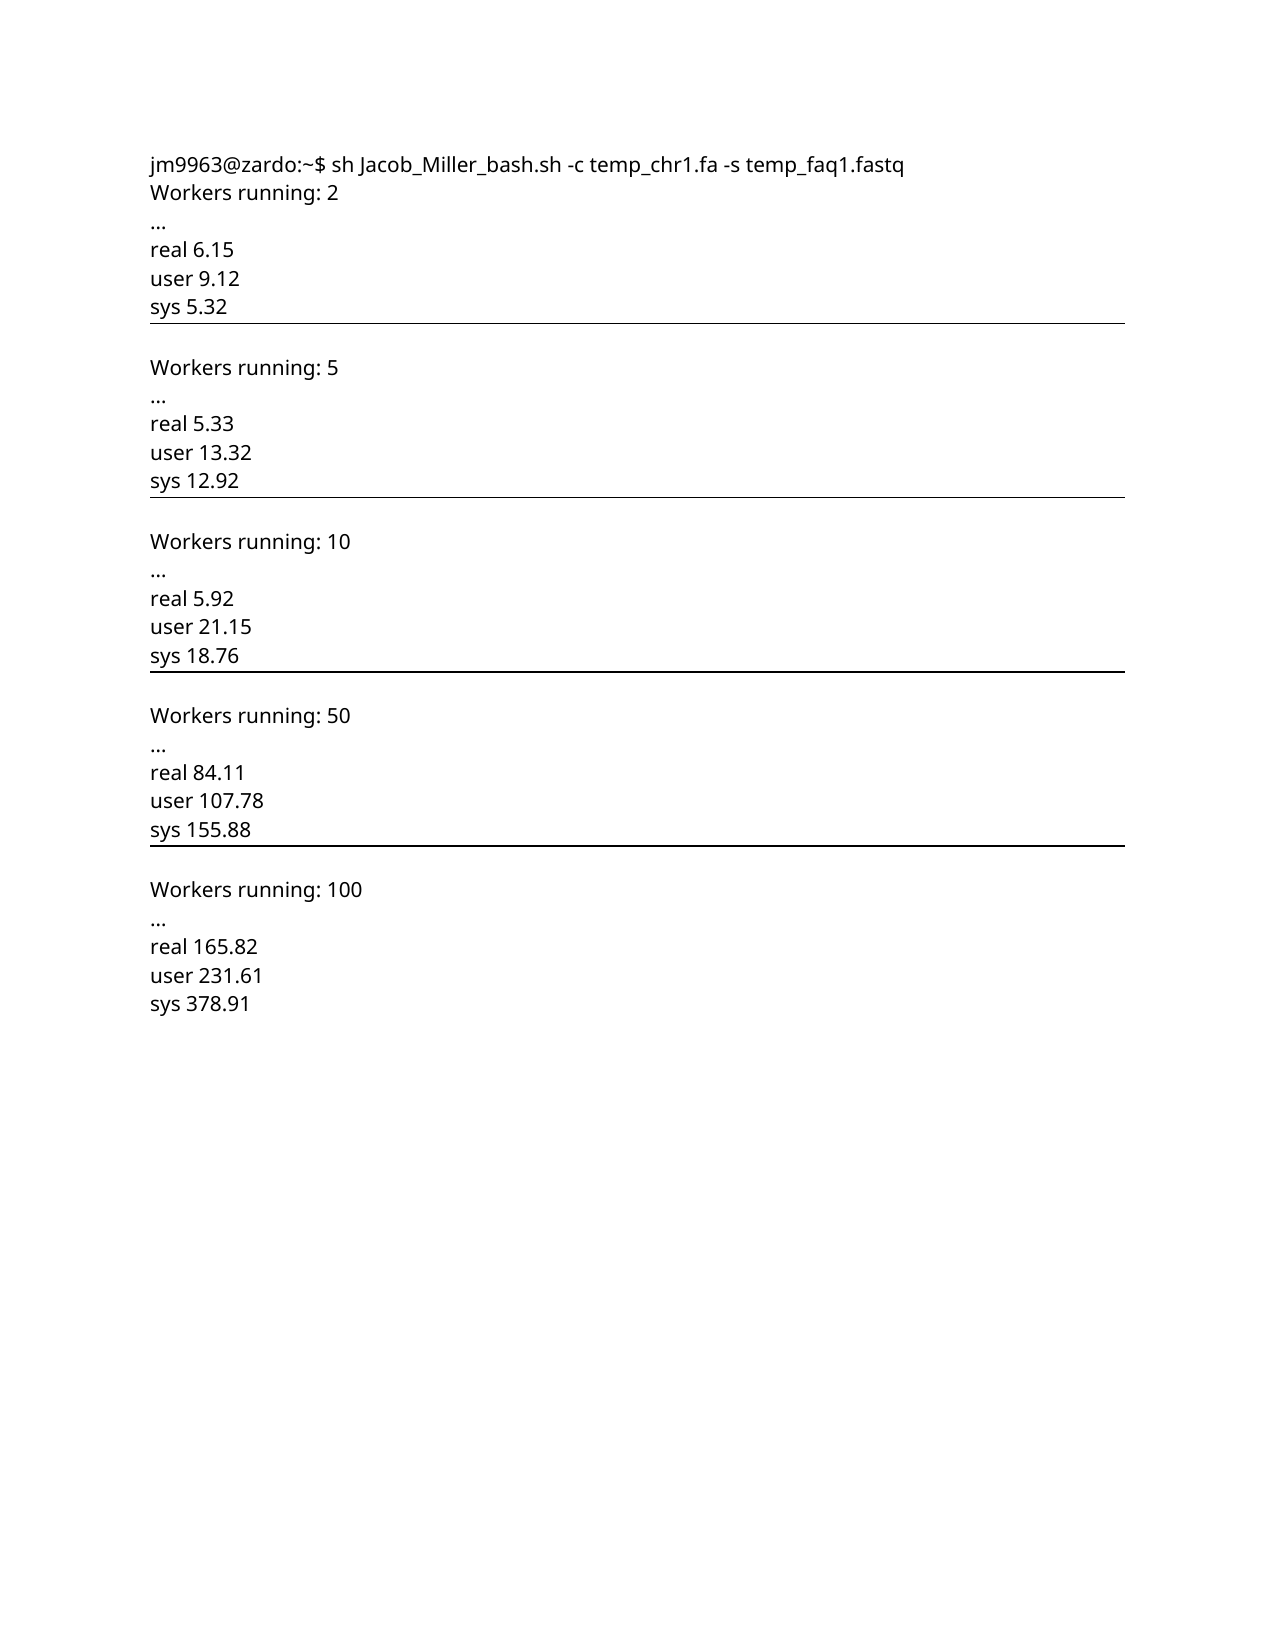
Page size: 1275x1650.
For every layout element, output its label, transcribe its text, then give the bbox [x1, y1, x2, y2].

text real 84.11 [150, 758, 1125, 787]
text … [150, 904, 1125, 932]
text user 13.32 [150, 438, 1125, 466]
text real 5.92 [150, 584, 1125, 612]
text Workers running: 100 [150, 876, 1125, 904]
text jm9963@zardo:~$ sh Jacob_Miller_bash.sh -c temp_chr1.fa -s temp_faq1.fastq [150, 150, 1125, 178]
text real 6.15 [150, 235, 1125, 264]
text sys 18.76 [150, 641, 1125, 671]
text Workers running: 50 [150, 701, 1125, 730]
text … [150, 555, 1125, 584]
text Workers running: 5 [150, 353, 1125, 381]
text sys 155.88 [150, 815, 1125, 845]
text user 9.12 [150, 264, 1125, 292]
text sys 5.32 [150, 292, 1125, 323]
text user 107.78 [150, 787, 1125, 815]
text … [150, 207, 1125, 235]
text user 21.15 [150, 612, 1125, 641]
text sys 378.91 [150, 989, 1125, 1018]
text sys 12.92 [150, 466, 1125, 497]
text … [150, 730, 1125, 758]
text real 165.82 [150, 932, 1125, 961]
text real 5.33 [150, 409, 1125, 438]
text … [150, 381, 1125, 409]
text Workers running: 2 [150, 178, 1125, 207]
text Workers running: 10 [150, 527, 1125, 555]
text user 231.61 [150, 961, 1125, 989]
